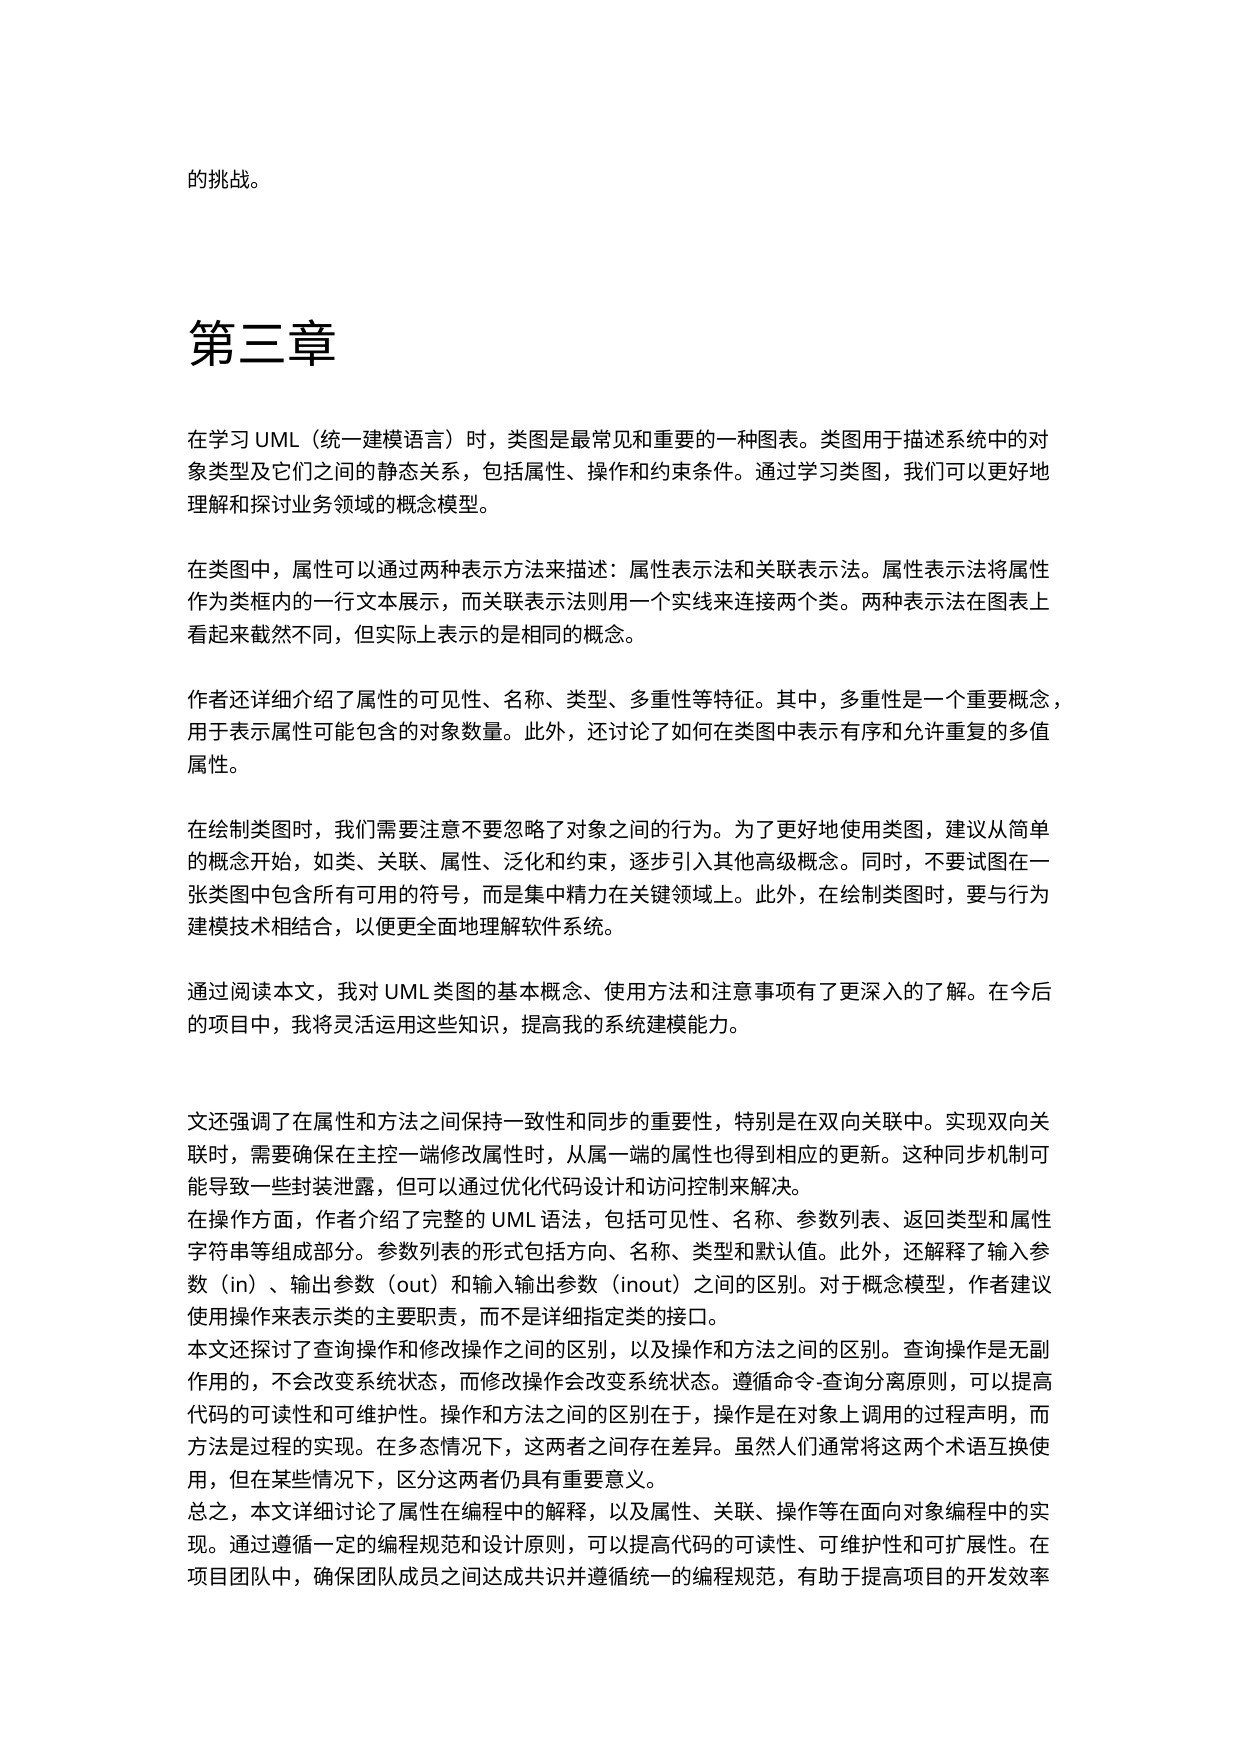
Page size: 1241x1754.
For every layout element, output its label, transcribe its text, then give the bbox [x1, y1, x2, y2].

text 作者还详细介绍了属性的可见性、名称、类型、多重性等特征。其中，多重性是一个重要概念，用于表示属性可能包含的对象数量。此外，还讨论了如何在类图中表示有序和允许重复的多值属性。 [187, 682, 1053, 779]
text 通过阅读本文，我对UML类图的基本概念、使用方法和注意事项有了更深入的了解。在今后的项目中，我将灵活运用这些知识，提高我的系统建模能力。 [187, 974, 1053, 1039]
text 在操作方面，作者介绍了完整的UML语法，包括可见性、名称、参数列表、返回类型和属性字符串等组成部分。参数列表的形式包括方向、名称、类型和默认值。此外，还解释了输入参数（in）、输出参数（out）和输入输出参数（inout）之间的区别。对于概念模型，作者建议使用操作来表示类的主要职责，而不是详细指定类的接口。 [187, 1202, 1053, 1332]
text 在学习UML（统一建模语言）时，类图是最常见和重要的一种图表。类图用于描述系统中的对象类型及它们之间的静态关系，包括属性、操作和约束条件。通过学习类图，我们可以更好地理解和探讨业务领域的概念模型。 [187, 422, 1053, 519]
text 在绘制类图时，我们需要注意不要忽略了对象之间的行为。为了更好地使用类图，建议从简单的概念开始，如类、关联、属性、泛化和约束，逐步引入其他高级概念。同时，不要试图在一张类图中包含所有可用的符号，而是集中精力在关键领域上。此外，在绘制类图时，要与行为建模技术相结合，以便更全面地理解软件系统。 [187, 812, 1053, 942]
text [187, 1494, 1053, 1592]
text 文还强调了在属性和方法之间保持一致性和同步的重要性，特别是在双向关联中。实现双向关联时，需要确保在主控一端修改属性时，从属一端的属性也得到相应的更新。这种同步机制可能导致一些封装泄露，但可以通过优化代码设计和访问控制来解决。 [187, 1104, 1053, 1202]
text 本文还探讨了查询操作和修改操作之间的区别，以及操作和方法之间的区别。查询操作是无副作用的，不会改变系统状态，而修改操作会改变系统状态。遵循命令-查询分离原则，可以提高代码的可读性和可维护性。操作和方法之间的区别在于，操作是在对象上调用的过程声明，而方法是过程的实现。在多态情况下，这两者之间存在差异。虽然人们通常将这两个术语互换使用，但在某些情况下，区分这两者仍具有重要意义。 [187, 1332, 1053, 1494]
text 在类图中，属性可以通过两种表示方法来描述：属性表示法和关联表示法。属性表示法将属性作为类框内的一行文本展示，而关联表示法则用一个实线来连接两个类。两种表示法在图表上看起来截然不同，但实际上表示的是相同的概念。 [187, 552, 1053, 649]
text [187, 162, 1053, 194]
text 第三章 [187, 292, 1053, 389]
